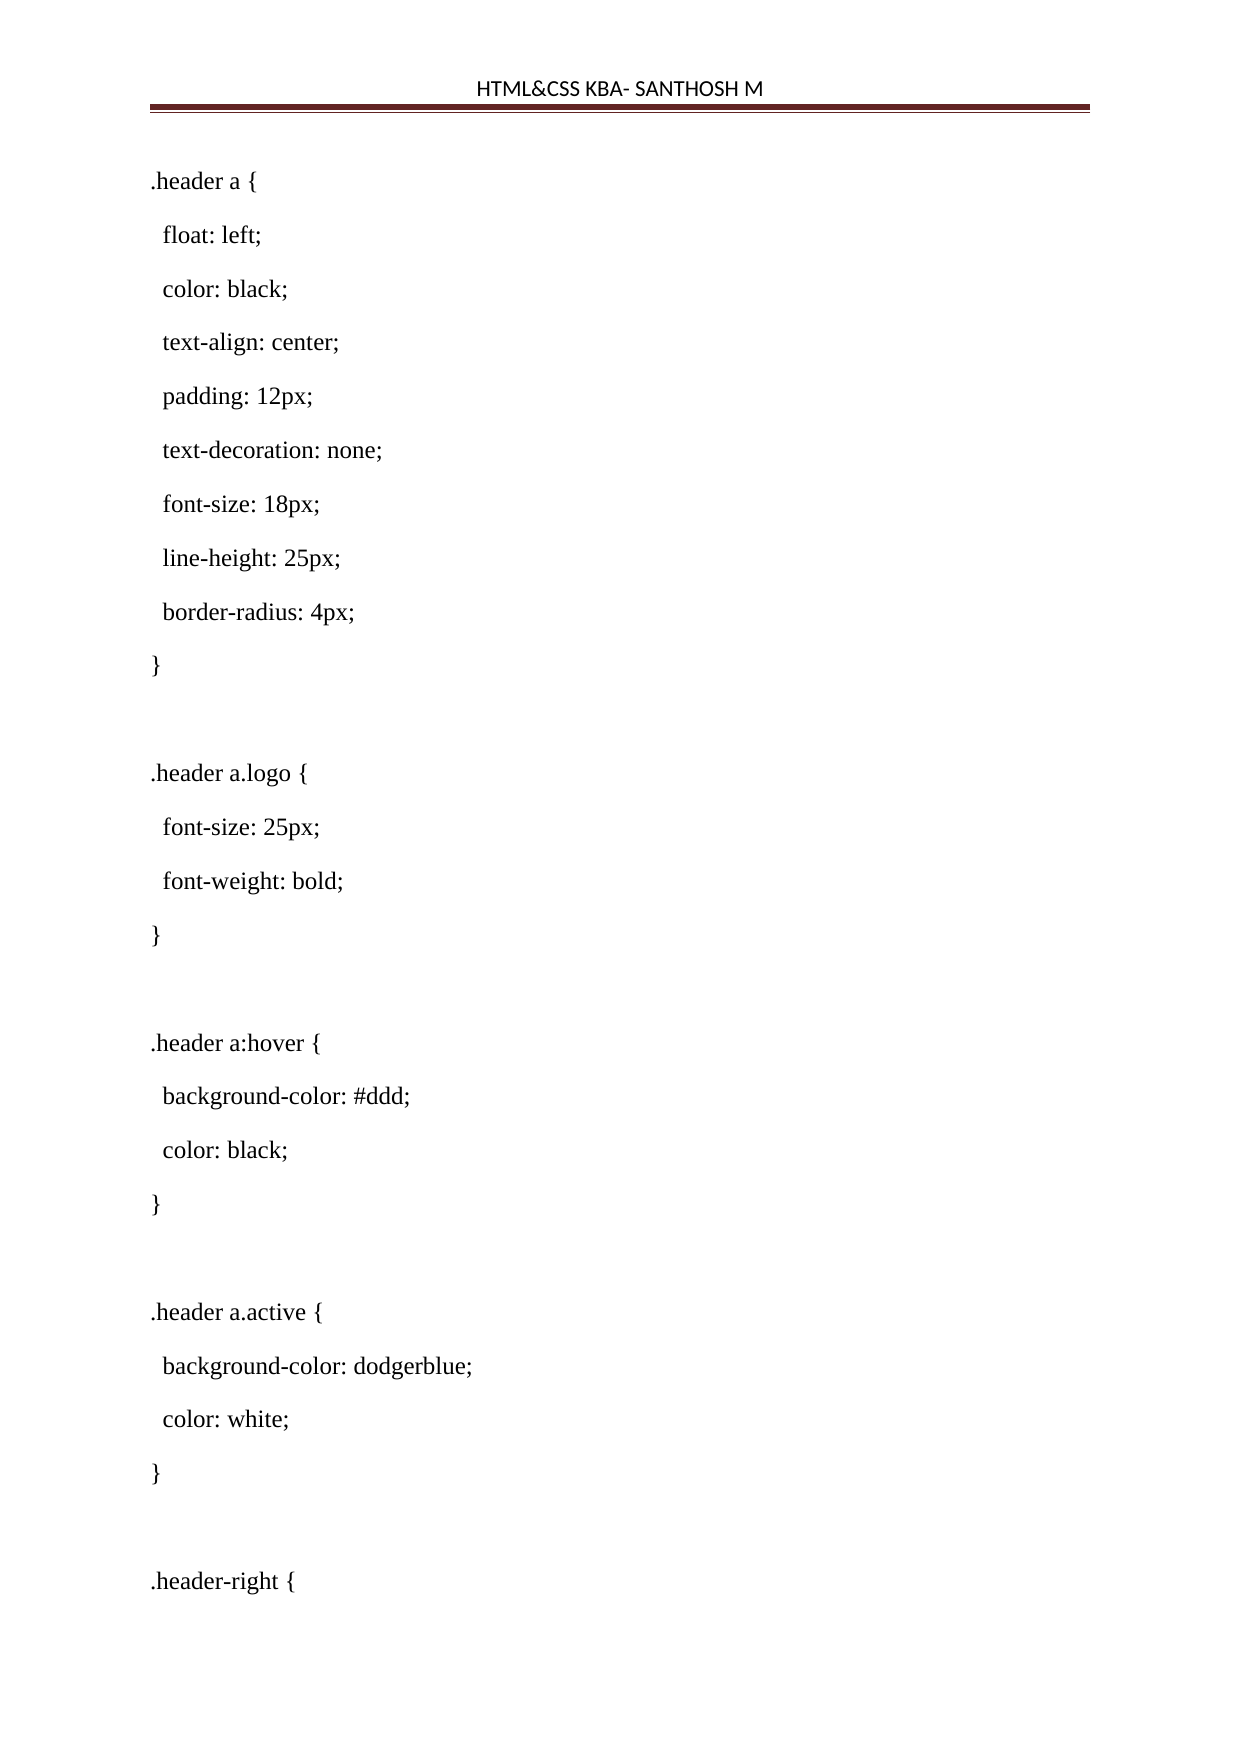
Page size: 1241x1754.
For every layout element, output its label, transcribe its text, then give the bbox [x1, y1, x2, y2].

text background-color: #ddd; [150, 1081, 1090, 1110]
text float: left; [150, 220, 1090, 248]
text background-color: dodgerblue; [150, 1351, 1090, 1379]
text } [150, 1189, 1090, 1218]
text color: white; [150, 1404, 1090, 1433]
text font-size: 25px; [150, 812, 1090, 841]
text .header a.active { [150, 1297, 1090, 1326]
text } [150, 920, 1090, 949]
text .header-right { [150, 1566, 1090, 1595]
text text-decoration: none; [150, 435, 1090, 464]
text border-radius: 4px; [150, 597, 1090, 626]
text } [150, 1458, 1090, 1487]
text text-align: center; [150, 327, 1090, 356]
text } [150, 651, 1090, 679]
text color: black; [150, 274, 1090, 302]
text .header a { [150, 166, 1090, 195]
text .header a:hover { [150, 1028, 1090, 1056]
text font-weight: bold; [150, 866, 1090, 895]
text padding: 12px; [150, 381, 1090, 410]
text line-height: 25px; [150, 543, 1090, 572]
text color: black; [150, 1135, 1090, 1164]
text .header a.logo { [150, 758, 1090, 787]
text font-size: 18px; [150, 489, 1090, 518]
